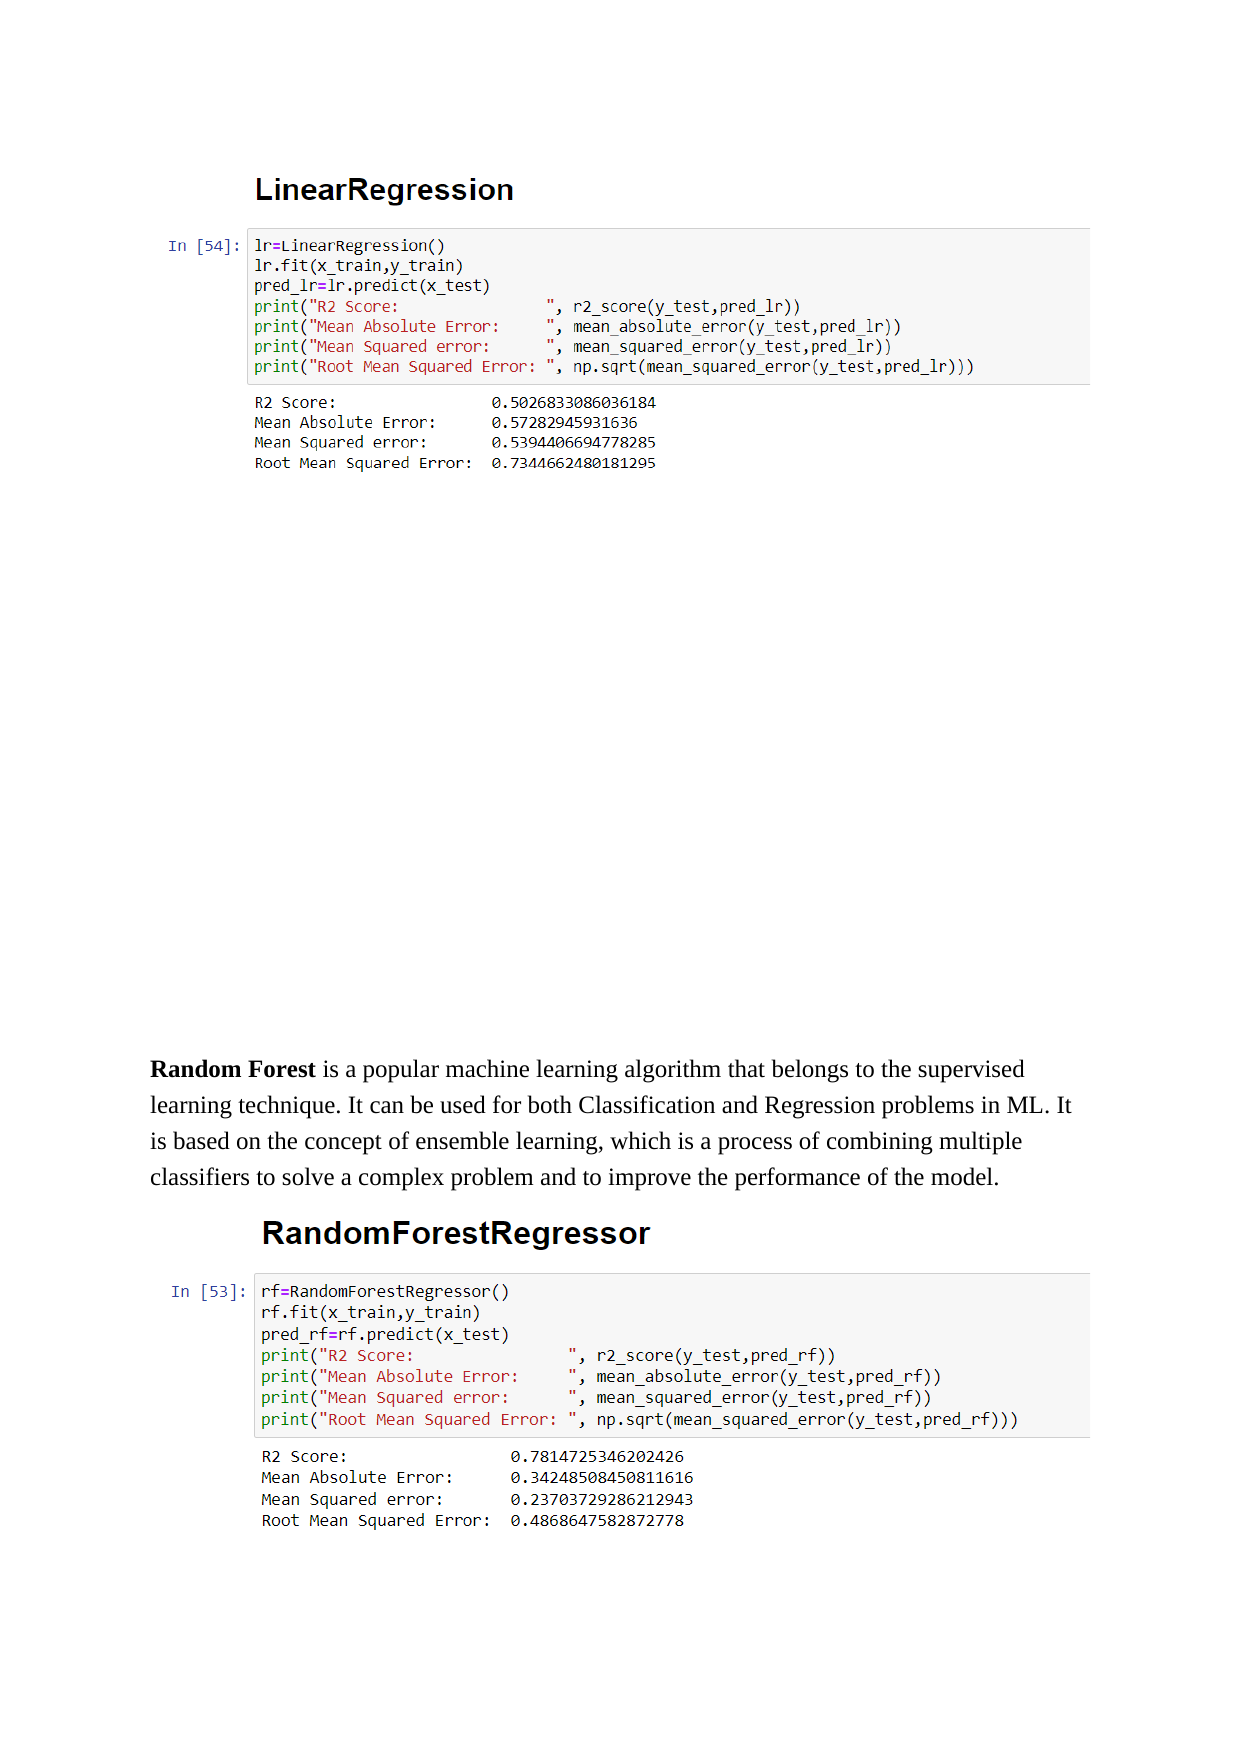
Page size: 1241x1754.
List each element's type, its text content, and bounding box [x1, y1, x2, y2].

text Random Forest is a popular machine learning algorithm that belongs to the supervised learning technique. It can be used for both Classification and Regression problems in ML. It is based on the concept of ensemble learning, which is a process of combining multiple classifiers to solve a complex problem and to improve the performance of the model. [150, 1054, 1090, 1190]
